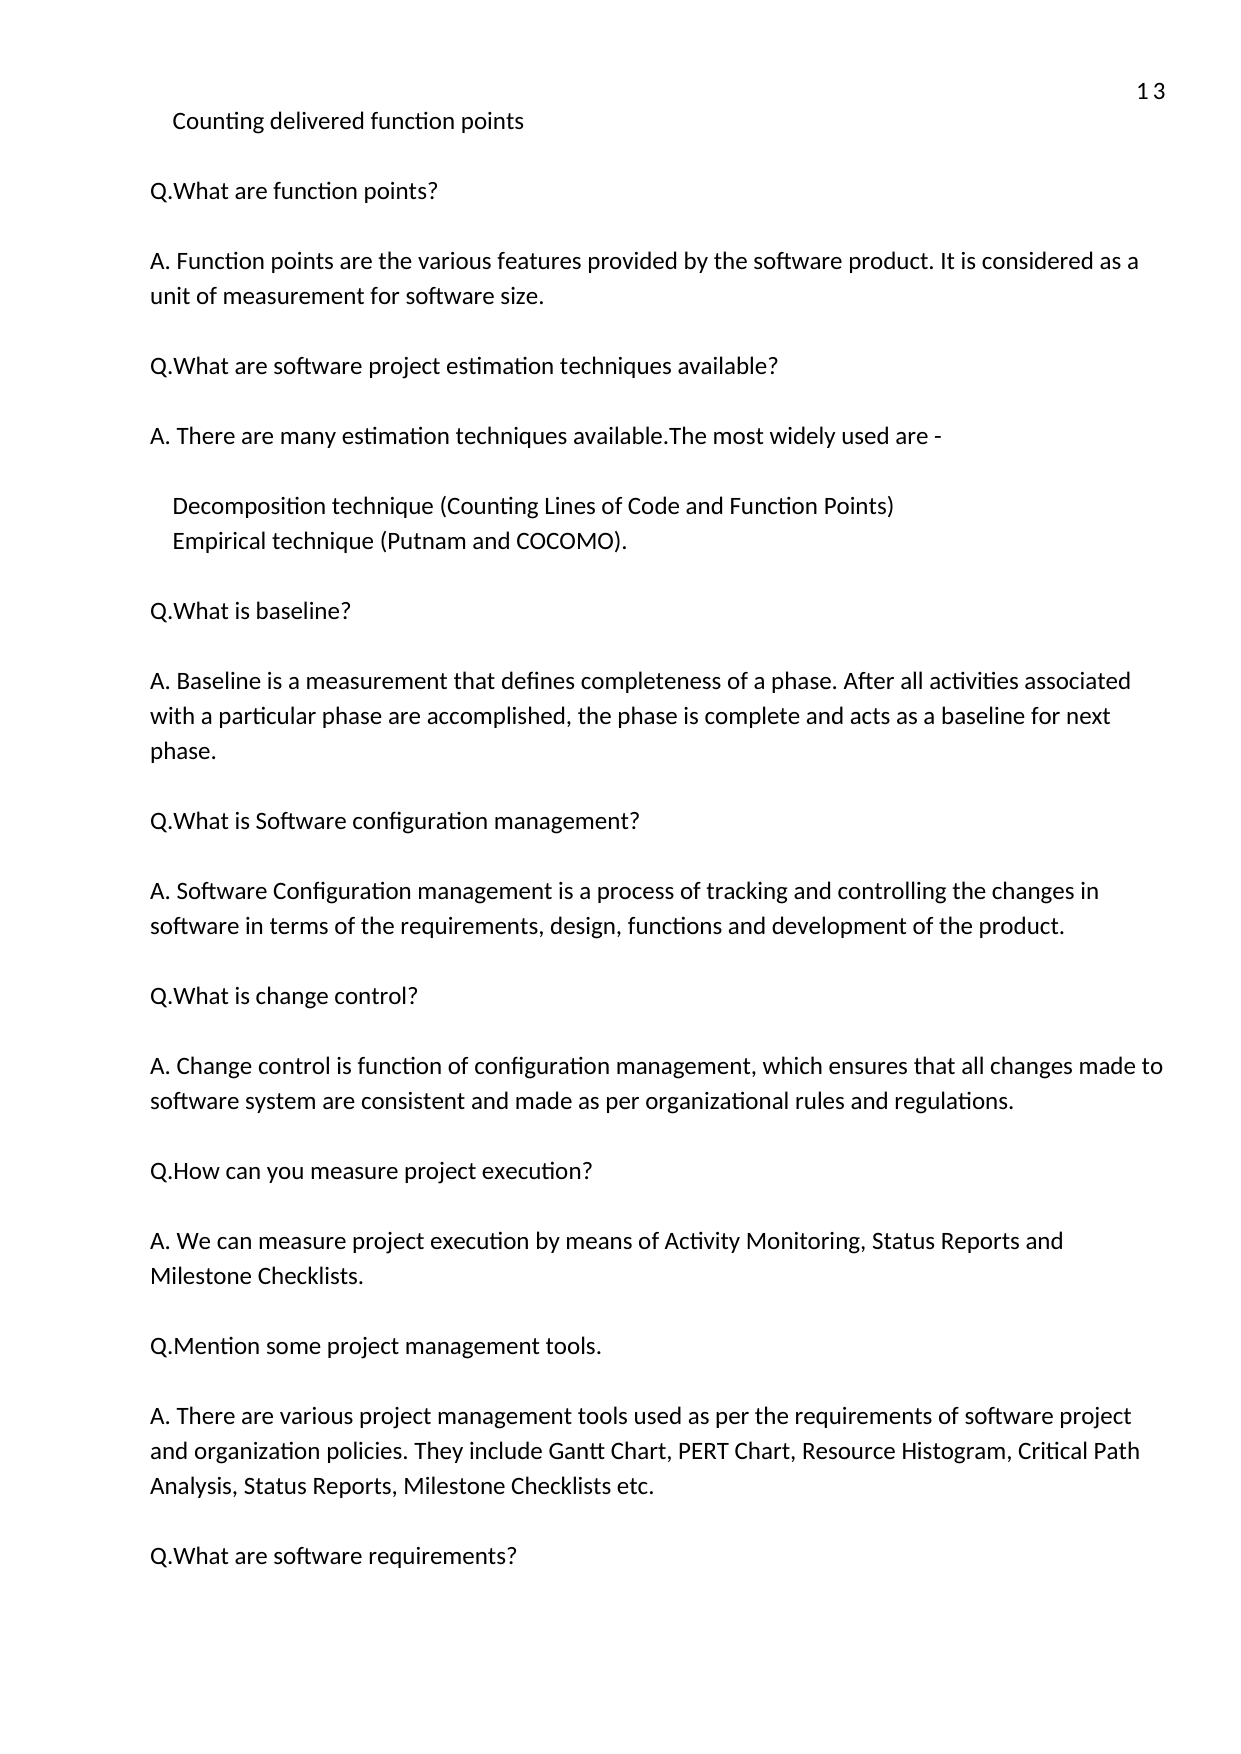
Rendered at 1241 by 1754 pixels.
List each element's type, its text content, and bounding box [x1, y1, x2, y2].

text A. There are various project management tools used as per the requirements of software project and organization policies. They include Gantt Chart, PERT Chart, Resource Histogram, Critical Path Analysis, Status Reports, Milestone Checklists etc. [150, 1401, 1165, 1501]
text Q.How can you measure project execution? [150, 1156, 1165, 1186]
text A. There are many estimation techniques available.The most widely used are - [150, 421, 1165, 451]
text A. Change control is function of configuration management, which ensures that all changes made to software system are consistent and made as per organizational rules and regulations. [150, 1051, 1165, 1116]
text Q.Mention some project management tools. [150, 1331, 1165, 1361]
text A. Function points are the various features provided by the software product. It is considered as a unit of measurement for software size. [150, 246, 1165, 311]
text Q.What is Software configuration management? [150, 806, 1165, 836]
text A. We can measure project execution by means of Activity Monitoring, Status Reports and Milestone Checklists. [150, 1226, 1165, 1291]
text Q.What is baseline? [150, 596, 1165, 626]
text A. Baseline is a measurement that defines completeness of a phase. After all activities associated with a particular phase are accomplished, the phase is complete and acts as a baseline for next phase. [150, 666, 1165, 766]
text Q.What are software project estimation techniques available? [150, 351, 1165, 381]
text Decomposition technique (Counting Lines of Code and Function Points) [150, 491, 1165, 521]
text A. Software Configuration management is a process of tracking and controlling the changes in software in terms of the requirements, design, functions and development of the product. [150, 876, 1165, 941]
text Q.What is change control? [150, 981, 1165, 1011]
text Counting delivered function points [150, 106, 1165, 136]
text Empirical technique (Putnam and COCOMO). [150, 526, 1165, 556]
text Q.What are software requirements? [150, 1541, 1165, 1571]
text Q.What are function points? [150, 176, 1165, 206]
